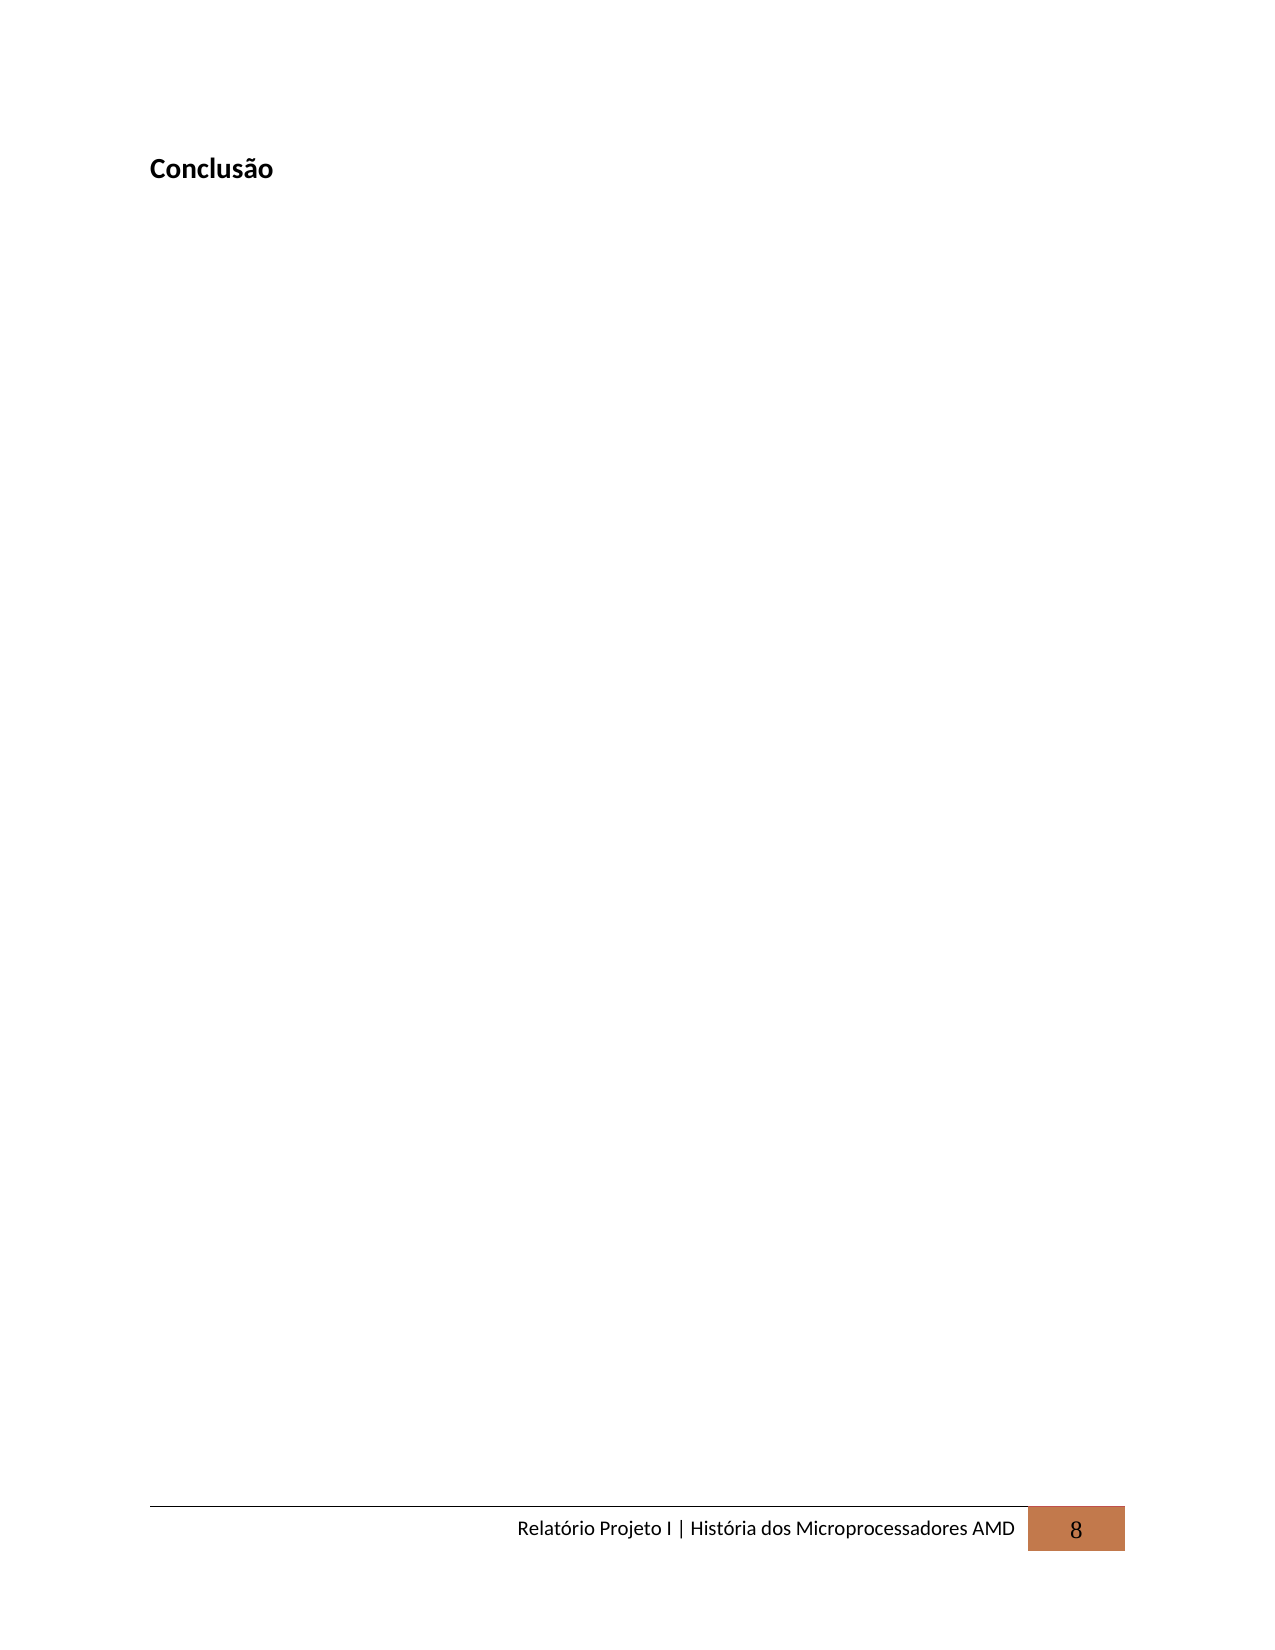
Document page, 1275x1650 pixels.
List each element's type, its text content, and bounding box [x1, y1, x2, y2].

subtitle Conclusão [150, 150, 1125, 186]
